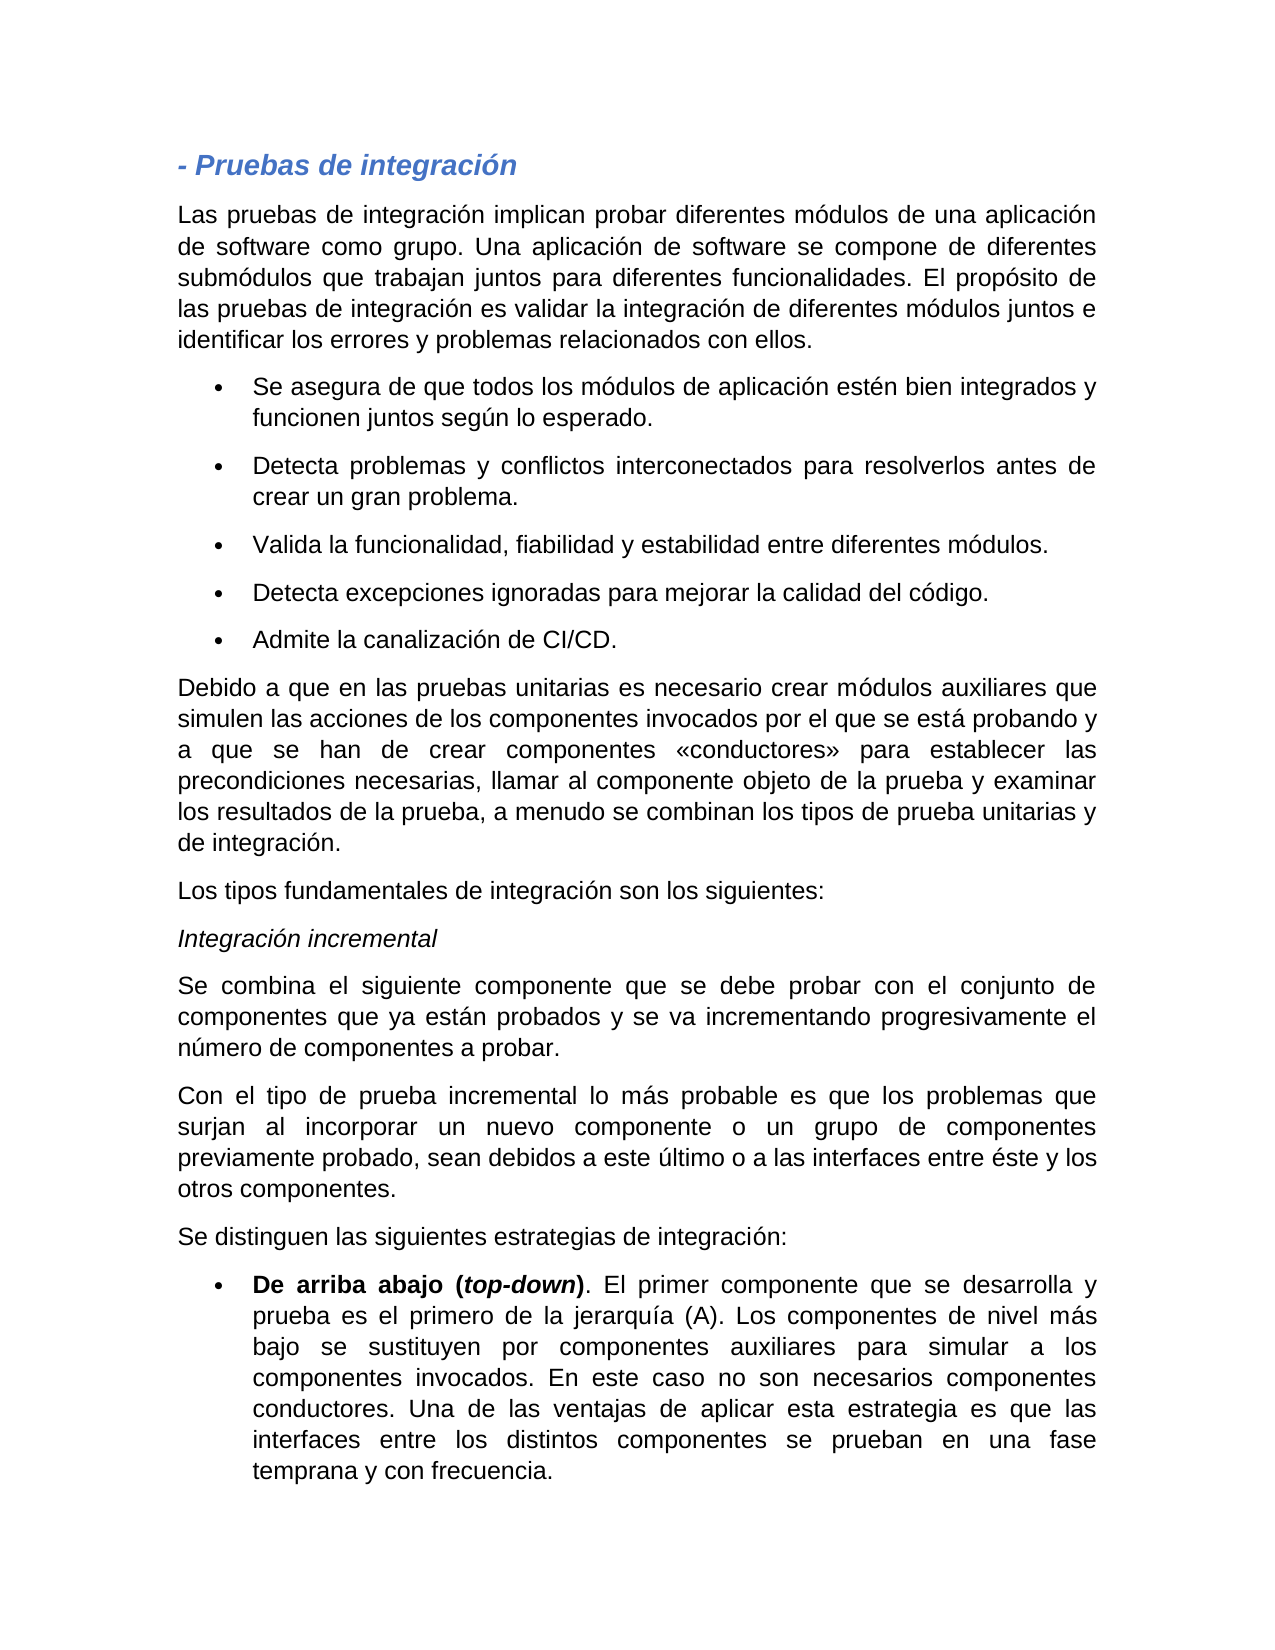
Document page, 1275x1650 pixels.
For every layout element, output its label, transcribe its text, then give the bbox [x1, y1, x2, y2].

text Las pruebas de integración implican probar diferentes módulos de una aplicación de software como grupo. Una aplicación de software se compone de diferentes submódulos que trabajan juntos para diferentes funcionalidades. El propósito de las pruebas de integración es validar la integración de diferentes módulos juntos e identificar los errores y problemas relacionados con ellos. [177, 200, 1098, 353]
list De arriba abajo (top-down). El primer componente que se desarrolla y prueba es el primero de la jerarquía (A). Los componentes de nivel más bajo se sustituyen por componentes auxiliares para simular a los componentes invocados. En este caso no son necesarios componentes conductores. Una de las ventajas de aplicar esta estrategia es que las interfaces entre los distintos componentes se prueban en una fase temprana y con frecuencia. [215, 1269, 1098, 1484]
text - Pruebas de integración [177, 148, 1098, 181]
text Se distinguen las siguientes estrategias de integración: [177, 1222, 1098, 1251]
list Detecta problemas y conflictos interconectados para resolverlos antes de crear un gran problema. [215, 451, 1098, 511]
list Se asegura de que todos los módulos de aplicación estén bien integrados y funcionen juntos según lo esperado. [215, 372, 1098, 432]
list Detecta excepciones ignoradas para mejorar la calidad del código. [215, 577, 1098, 606]
text Se combina el siguiente componente que se debe probar con el conjunto de componentes que ya están probados y se va incrementando progresivamente el número de componentes a probar. [177, 971, 1098, 1062]
text Debido a que en las pruebas unitarias es necesario crear módulos auxiliares que simulen las acciones de los componentes invocados por el que se está probando y a que se han de crear componentes «conductores» para establecer las precondiciones necesarias, llamar al componente objeto de la prueba y examinar los resultados de la prueba, a menudo se combinan los tipos de prueba unitarias y de integración. [177, 673, 1098, 857]
list Valida la funcionalidad, fiabilidad y estabilidad entre diferentes módulos. [215, 530, 1098, 558]
text Con el tipo de prueba incremental lo más probable es que los problemas que surjan al incorporar un nuevo componente o un grupo de componentes previamente probado, sean debidos a este último o a las interfaces entre éste y los otros componentes. [177, 1081, 1098, 1203]
text Los tipos fundamentales de integración son los siguientes: [177, 876, 1098, 904]
list Admite la canalización de CI/CD. [215, 625, 1098, 654]
text Integración incremental [177, 923, 1098, 952]
